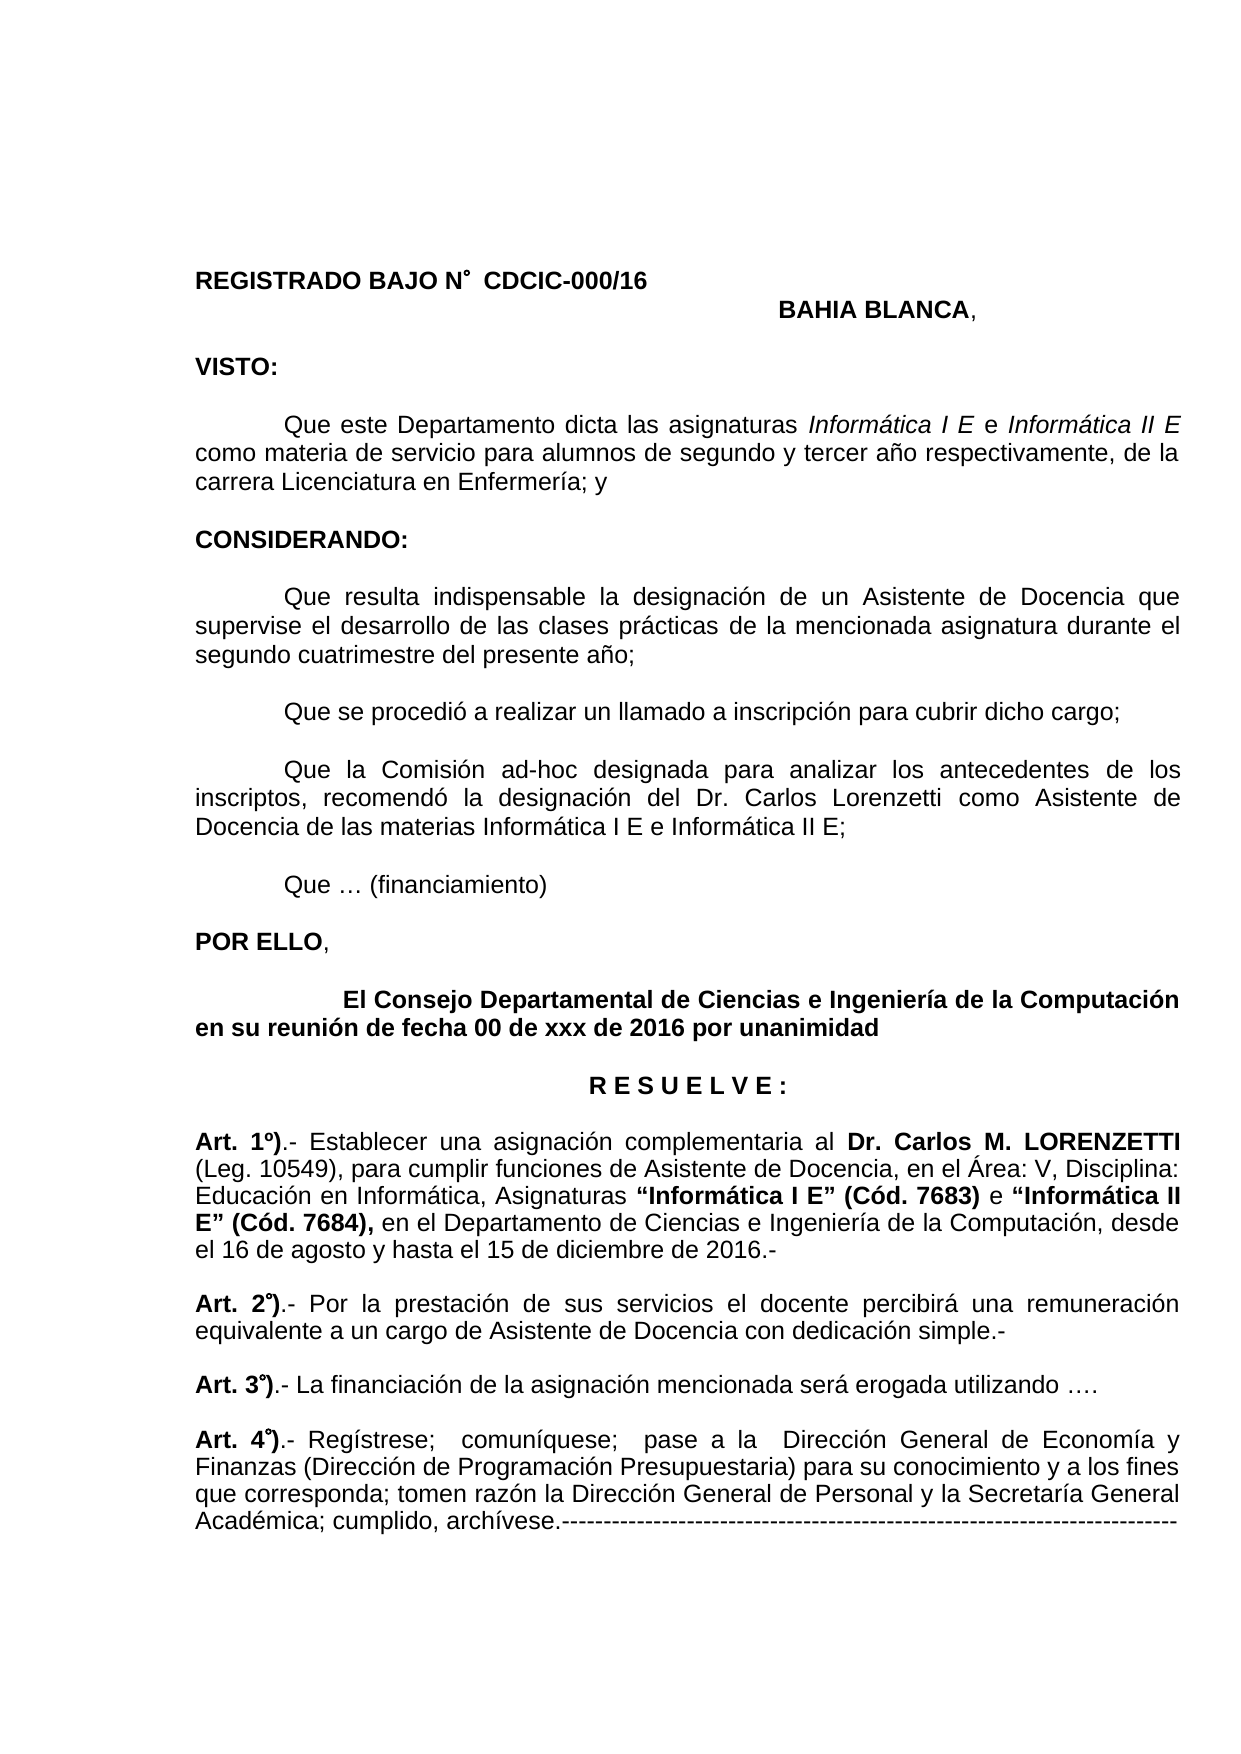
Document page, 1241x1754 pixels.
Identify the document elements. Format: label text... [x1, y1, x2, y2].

text Que … (financiamiento) [195, 870, 1181, 898]
text Que resulta indispensable la designación de un Asistente de Docencia que supervise el desarrollo de las clases prácticas de la mencionada asignatura durante el segundo cuatrimestre del presente año; [195, 582, 1181, 668]
text Art. 2).- Por la prestación de sus servicios el docente percibirá una remuneración equivalente a un cargo de Asistente de Docencia con dedicación simple.- [195, 1291, 1181, 1345]
text Art. 3).- La financiación de la asignación mencionada será erogada utilizando …. [195, 1372, 1181, 1399]
text Que este Departamento dicta las asignaturas Informática I E e Informática II E como materia de servicio para alumnos de segundo y tercer año respectivamente, de la carrera Licenciatura en Enfermería; y [195, 410, 1181, 496]
text VISTO: [195, 352, 1181, 381]
subtitle REGISTRADO BAJO N CDCIC-000/16 [195, 266, 1181, 295]
text Art. 4).- Regístrese; comuníquese; pase a la Dirección General de Economía y Finanzas (Dirección de Programación Presupuestaria) para su conocimiento y a los fines que corresponda; tomen razón la Dirección General de Personal y la Secretaría General Académica; cumplido, archívese.-------------------------------------------------------------------------- [195, 1426, 1181, 1535]
text POR ELLO, [195, 927, 1181, 956]
text Que la Comisión ad-hoc designada para analizar los antecedentes de los inscriptos, recomendó la designación del Dr. Carlos Lorenzetti como Asistente de Docencia de las materias Informática I E e Informática II E; [195, 755, 1181, 841]
text R E S U E L V E : [195, 1071, 1181, 1100]
text BAHIA BLANCA, [195, 295, 1181, 323]
text CONSIDERANDO: [195, 525, 1181, 553]
text Que se procedió a realizar un llamado a inscripción para cubrir dicho cargo; [195, 697, 1181, 726]
text Art. 1º).- Establecer una asignación complementaria al Dr. Carlos M. LORENZETTI (Leg. 10549), para cumplir funciones de Asistente de Docencia, en el Área: V, Disciplina: Educación en Informática, Asignaturas “Informática I E” (Cód. 7683) e “Informática II E” (Cód. 7684), en el Departamento de Ciencias e Ingeniería de la Computación, desde el 16 de agosto y hasta el 15 de diciembre de 2016.- [195, 1128, 1181, 1264]
text El Consejo Departamental de Ciencias e Ingeniería de la Computación en su reunión de fecha 00 de xxx de 2016 por unanimidad [195, 985, 1181, 1042]
